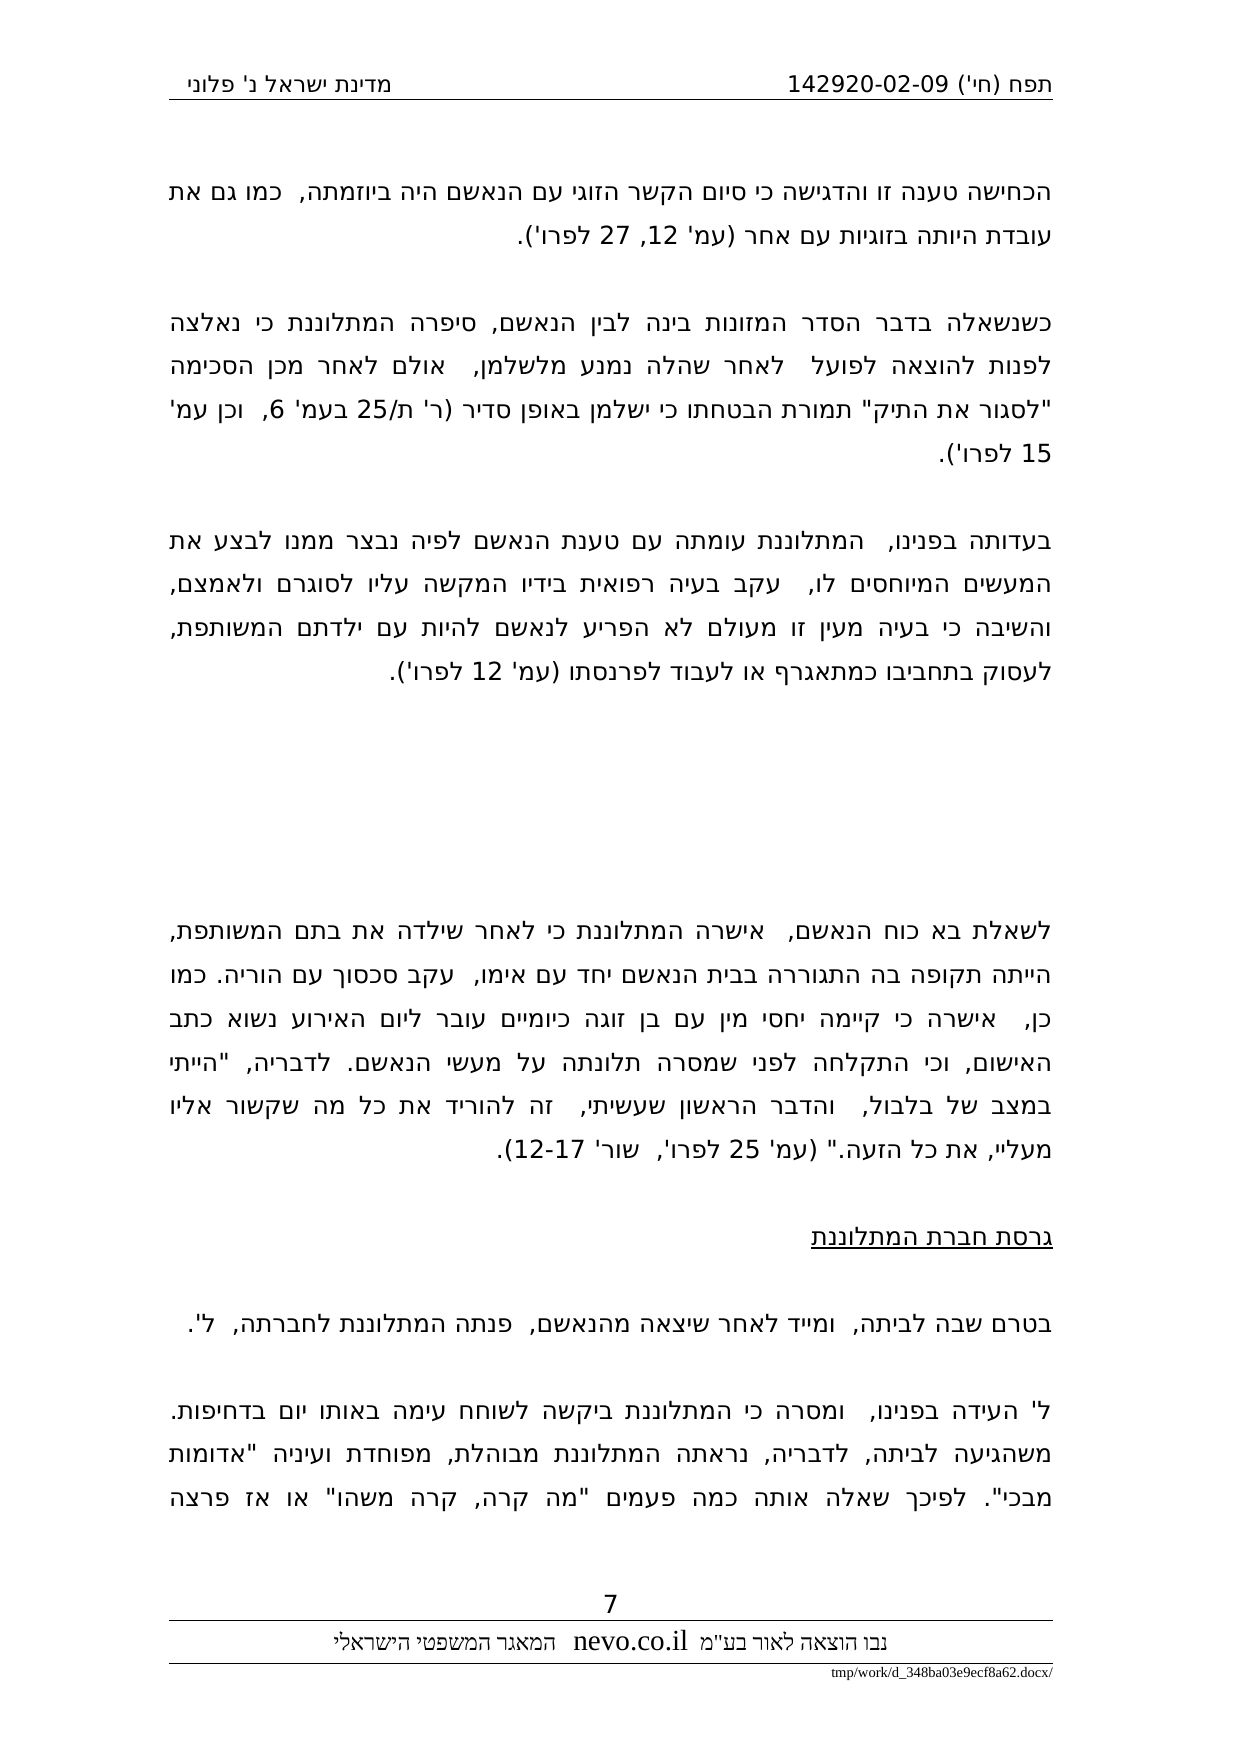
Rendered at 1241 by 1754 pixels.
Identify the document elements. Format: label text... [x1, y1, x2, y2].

text בעדותה בפנינו, המתלוננת עומתה עם טענת הנאשם לפיה נבצר ממנו לבצע את המעשים המיוחסים לו, עקב בעיה רפואית בידיו המקשה עליו לסוגרם ולאמצם, והשיבה כי בעיה מעין זו מעולם לא הפריע לנאשם להיות עם ילדתם המשותפת, לעסוק בתחביבו כמתאגרף או לעבוד לפרנסתו (עמ' 12 לפרו'). [169, 526, 1053, 686]
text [169, 1396, 1053, 1513]
text לשאלת בא כוח הנאשם, אישרה המתלוננת כי לאחר שילדה את בתם המשותפת, הייתה תקופה בה התגוררה בבית הנאשם יחד עם אימו, עקב סכסוך עם הוריה. כמו כן, אישרה כי קיימה יחסי מין עם בן זוגה כיומיים עובר ליום האירוע נשוא כתב האישום, וכי התקלחה לפני שמסרה תלונתה על מעשי הנאשם. לדבריה, "הייתי במצב של בלבול, והדבר הראשון שעשיתי, זה להוריד את כל מה שקשור אליו מעליי, את כל הזעה." (עמ' 25 לפרו', שור' 12-17). [169, 917, 1053, 1164]
text בטרם שבה לביתה, ומייד לאחר שיצאה מהנאשם, פנתה המתלוננת לחברתה, ל'. [169, 1309, 1053, 1338]
text כשנשאלה בדבר הסדר המזונות בינה לבין הנאשם, סיפרה המתלוננת כי נאלצה לפנות להוצאה לפועל לאחר שהלה נמנע מלשלמן, אולם לאחר מכן הסכימה "לסגור את התיק" תמורת הבטחתו כי ישלמן באופן סדיר (ר' ת/25 בעמ' 6, וכן עמ' 15 לפרו'). [169, 308, 1053, 468]
text גרסת חברת המתלוננת [169, 1222, 1053, 1251]
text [169, 177, 1053, 250]
